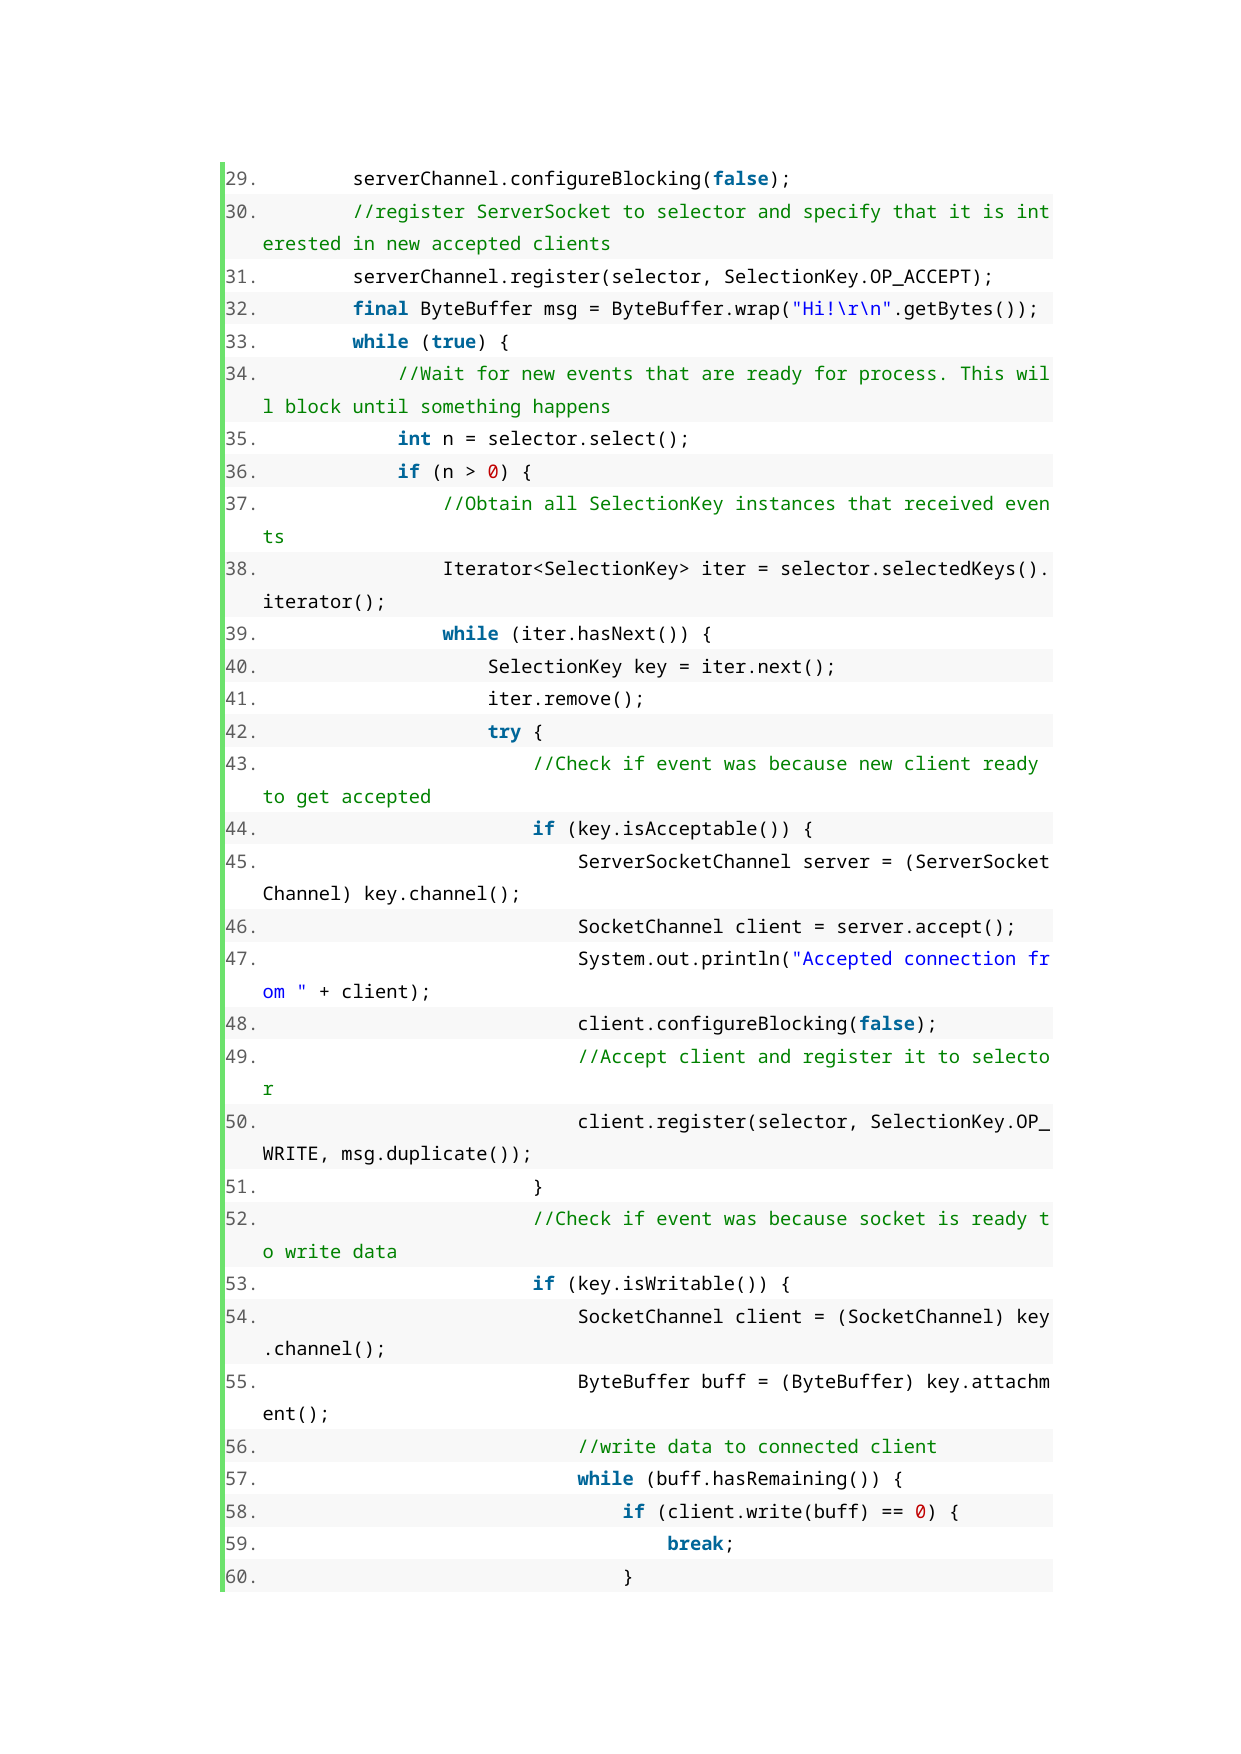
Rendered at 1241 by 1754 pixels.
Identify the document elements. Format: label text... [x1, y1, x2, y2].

list if (n > 0) { [225, 454, 1053, 487]
list SocketChannel client = server.accept(); [225, 909, 1053, 942]
list Iterator<SelectionKey> iter = selector.selectedKeys().iterator(); [225, 552, 1053, 617]
list client.register(selector, SelectionKey.OP_WRITE, msg.duplicate()); [225, 1104, 1053, 1169]
list ServerSocketChannel server = (ServerSocketChannel) key.channel(); [225, 844, 1053, 909]
list serverChannel.register(selector, SelectionKey.OP_ACCEPT); [225, 259, 1053, 292]
list serverChannel.configureBlocking(false); [225, 162, 1053, 194]
list //Accept client and register it to selector [225, 1039, 1053, 1104]
list //Obtain all SelectionKey instances that received events [225, 487, 1053, 552]
list try { [225, 714, 1053, 747]
list System.out.println("Accepted connection from " + client); [225, 942, 1053, 1007]
list if (key.isWritable()) { [225, 1267, 1053, 1299]
list } [225, 1169, 1053, 1202]
list SelectionKey key = iter.next(); [225, 649, 1053, 682]
list //Wait for new events that are ready for process. This will block until something happens [225, 357, 1053, 422]
list SocketChannel client = (SocketChannel) key.channel(); [225, 1299, 1053, 1364]
list while (buff.hasRemaining()) { [225, 1462, 1053, 1494]
list //write data to connected client [225, 1429, 1053, 1462]
list break; [225, 1527, 1053, 1559]
list client.configureBlocking(false); [225, 1007, 1053, 1039]
list //register ServerSocket to selector and specify that it is interested in new accepted clients [225, 194, 1053, 259]
list final ByteBuffer msg = ByteBuffer.wrap("Hi!\r\n".getBytes()); [225, 292, 1053, 324]
list //Check if event was because new client ready to get accepted [225, 747, 1053, 812]
list while (iter.hasNext()) { [225, 617, 1053, 649]
list while (true) { [225, 324, 1053, 357]
list if (key.isAcceptable()) { [225, 812, 1053, 844]
list iter.remove(); [225, 682, 1053, 714]
list } [225, 1559, 1053, 1592]
list ByteBuffer buff = (ByteBuffer) key.attachment(); [225, 1364, 1053, 1429]
list if (client.write(buff) == 0) { [225, 1494, 1053, 1527]
list int n = selector.select(); [225, 422, 1053, 454]
list //Check if event was because socket is ready to write data [225, 1202, 1053, 1267]
